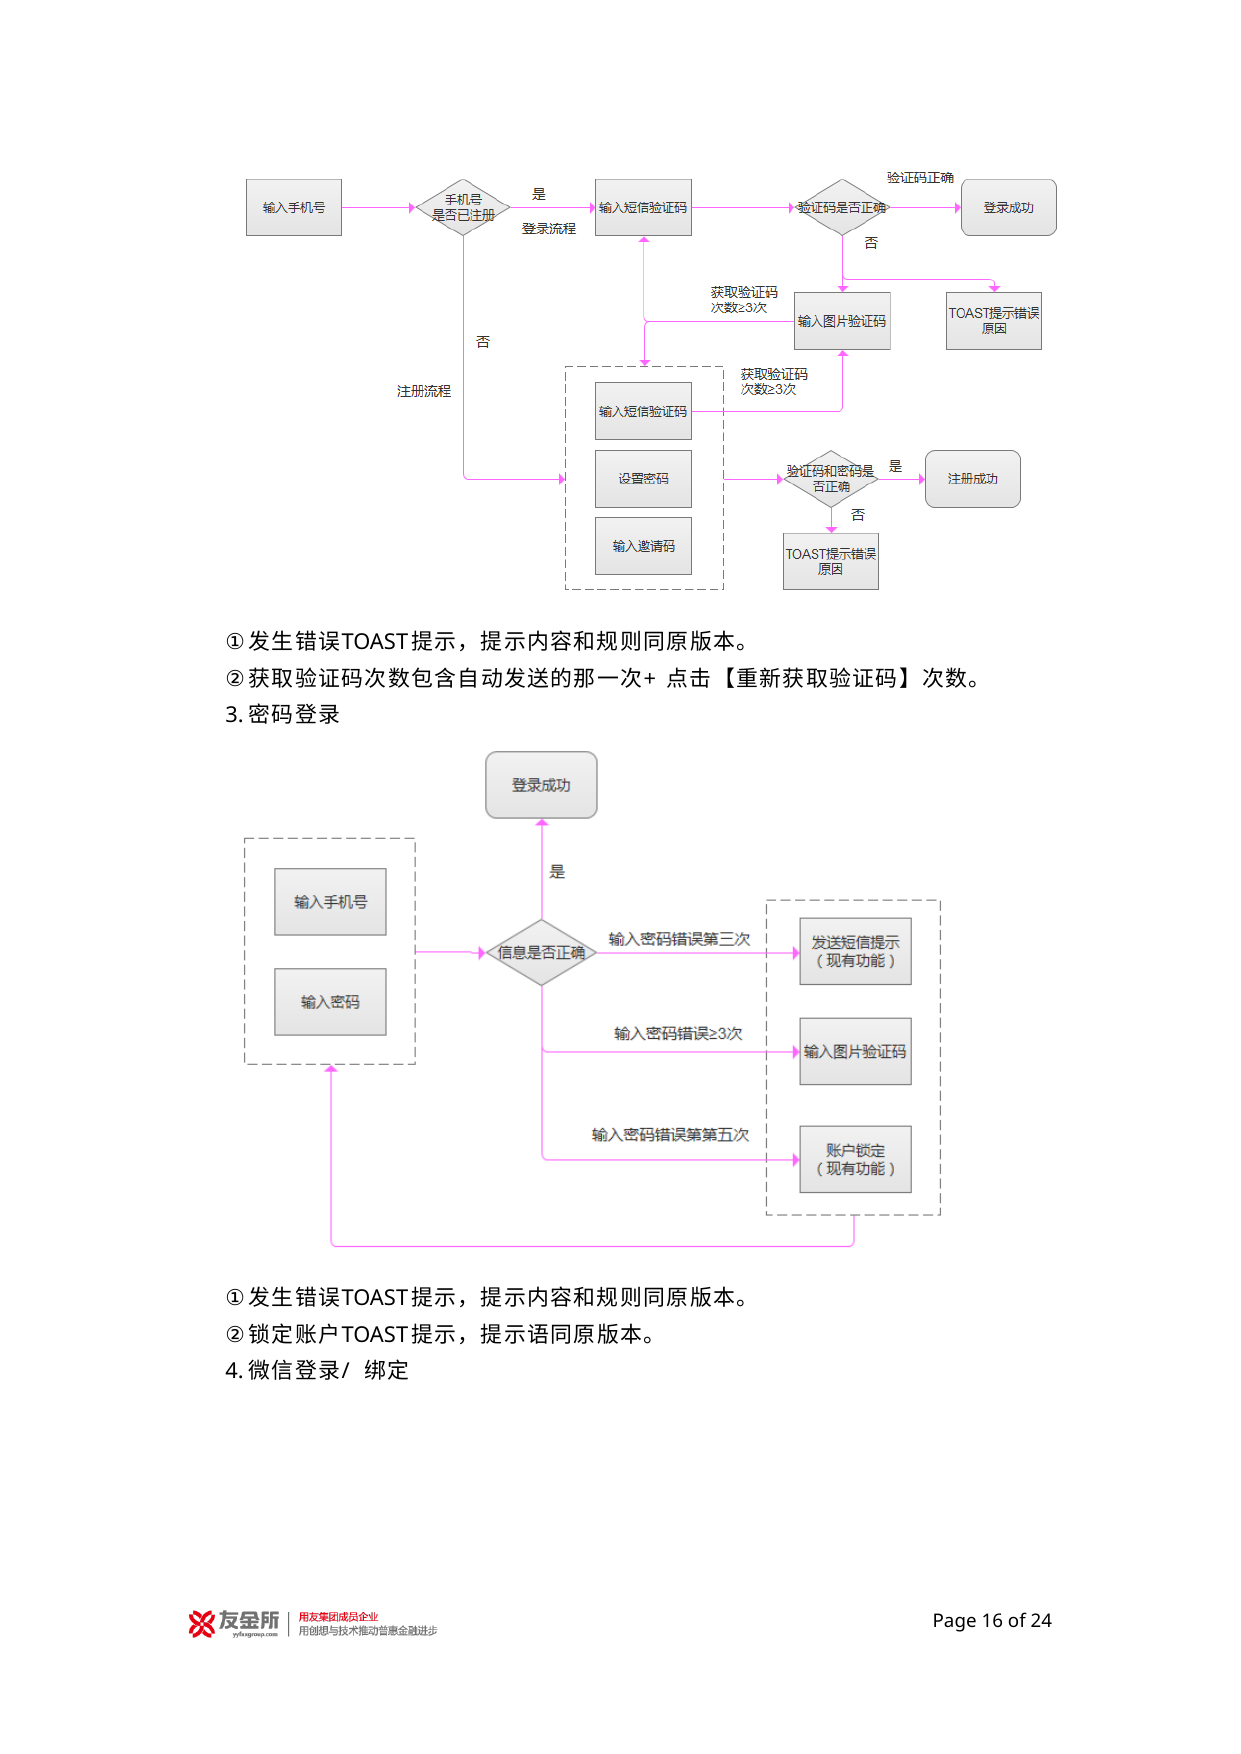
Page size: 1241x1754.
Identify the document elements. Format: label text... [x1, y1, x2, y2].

picture [225, 732, 959, 1273]
picture [225, 155, 1112, 610]
picture [188, 1607, 438, 1640]
list 4.微信登录/绑定 [216, 1351, 1061, 1387]
list ②获取验证码次数包含自动发送的那一次+点击【重新获取验证码】次数。 [216, 658, 1061, 695]
list ①发生错误TOAST提示，提示内容和规则同原版本。 [216, 1278, 1061, 1314]
list ②锁定账户TOAST提示，提示语同原版本。 [216, 1314, 1061, 1351]
list ①发生错误TOAST提示，提示内容和规则同原版本。 [216, 622, 1061, 658]
list 3.密码登录 [216, 695, 1061, 731]
